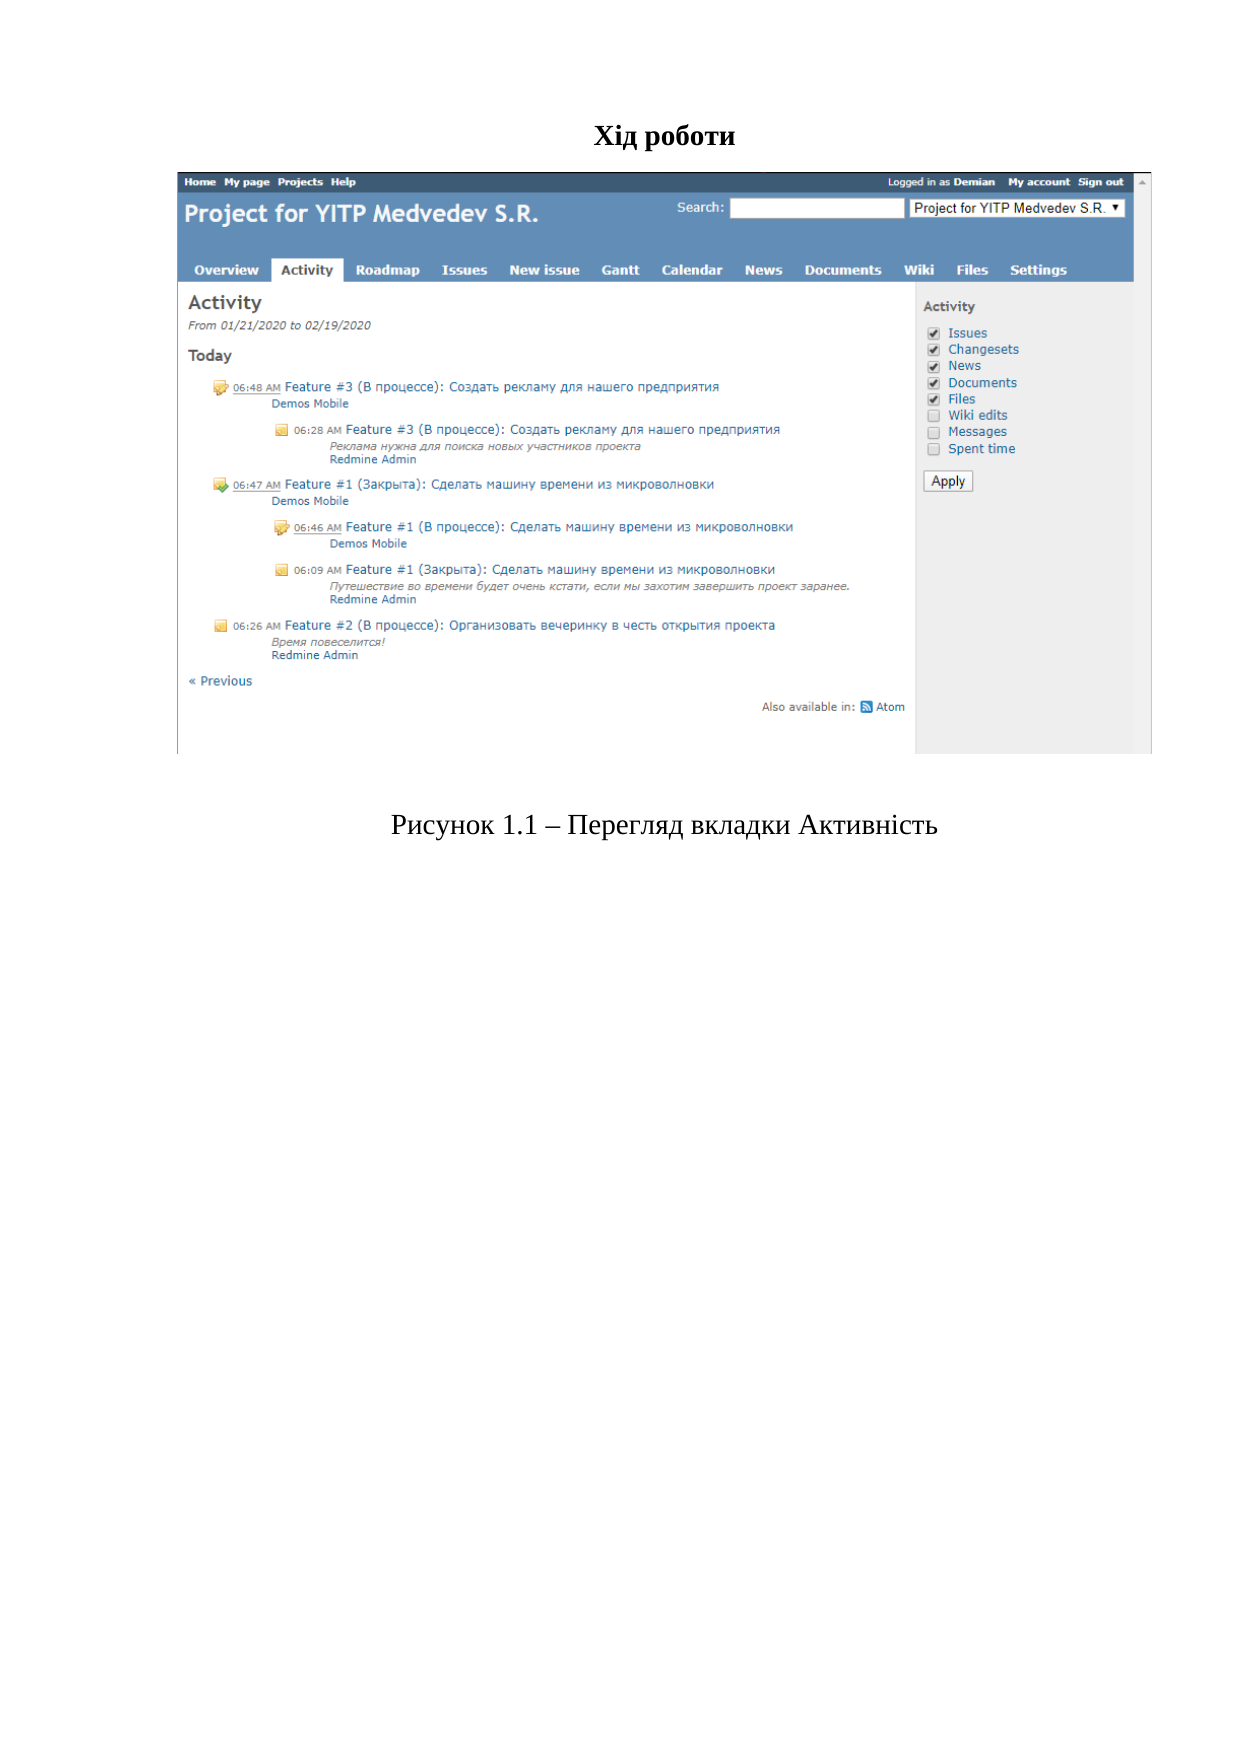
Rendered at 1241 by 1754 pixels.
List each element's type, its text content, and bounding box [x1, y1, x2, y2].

text Хід роботи [177, 118, 1152, 152]
text Рисунок 1.1 – Перегляд вкладки Активність [177, 807, 1152, 841]
picture [177, 172, 1152, 754]
